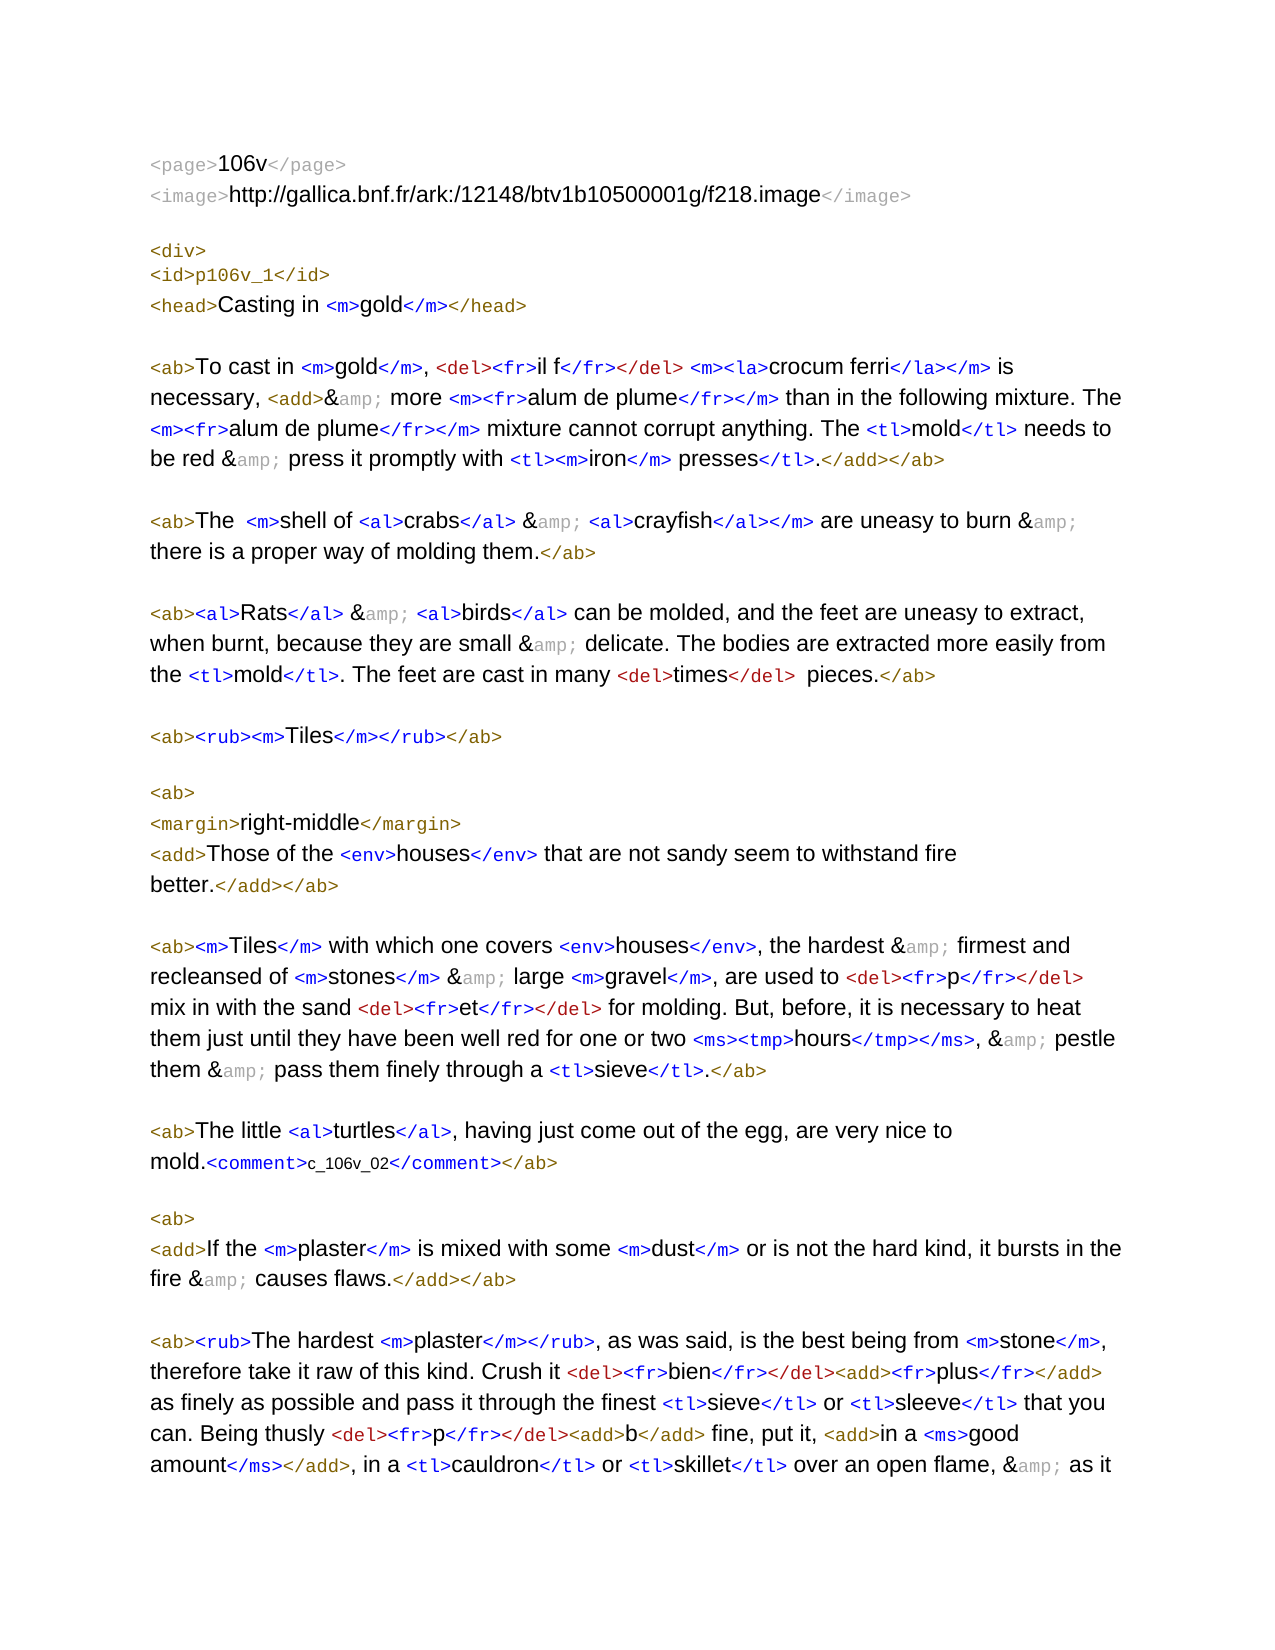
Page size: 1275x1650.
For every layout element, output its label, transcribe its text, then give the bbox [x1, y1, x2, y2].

text <ab> <add>If the <m>plaster</m> is mixed with some <m>dust</m> or is not the hard kind, it bursts in the fire &amp; causes flaws.</add></ab> [150, 1209, 1125, 1292]
text <ab>To cast in <m>gold</m>, <del><fr>il f</fr></del> <m><la>crocum ferri</la></m> is necessary, <add>&amp; more <m><fr>alum de plume</fr></m> than in the following mixture. The <m><fr>alum de plume</fr></m> mixture cannot corrupt anything. The <tl>mold</tl> needs to be red &amp; press it promptly with <tl><m>iron</m> presses</tl>.</add></ab> [150, 353, 1125, 472]
text <ab>The little <al>turtles</al>, having just come out of the egg, are very nice to mold.<comment>c_106v_02</comment></ab> [150, 1117, 1125, 1175]
text <ab><al>Rats</al> &amp; <al>birds</al> can be molded, and the feet are uneasy to extract, when burnt, because they are small &amp; delicate. The bodies are extracted more easily from the <tl>mold</tl>. The feet are cast in many <del>times</del> pieces.</ab> [150, 599, 1125, 688]
text <ab><m>Tiles</m> with which one covers <env>houses</env>, the hardest &amp; firmest and recleansed of <m>stones</m> &amp; large <m>gravel</m>, are used to <del><fr>p</fr></del> mix in with the sand <del><fr>et</fr></del> for molding. But, before, it is necessary to heat them just until they have been well red for one or two <ms><tmp>hours</tmp></ms>, &amp; pestle them &amp; pass them finely through a <tl>sieve</tl>.</ab> [150, 932, 1125, 1083]
text <ab><rub><m>Tiles</m></rub></ab> [150, 692, 1125, 749]
text <ab> <margin>right-middle</margin> <add>Those of the <env>houses</env> that are not sandy seem to withstand fire better.</add></ab> [150, 784, 1125, 898]
text <div> <id>p106v_1</id> <head>Casting in <m>gold</m></head> [150, 212, 1125, 318]
text <page>106v</page> [150, 150, 1125, 177]
text <ab>The <m>shell of <al>crabs</al> &amp; <al>crayfish</al></m> are uneasy to burn &amp; there is a proper way of molding them.</ab> [150, 507, 1125, 565]
text <image>http://gallica.bnf.fr/ark:/12148/btv1b10500001g/f218.image</image> [150, 181, 1125, 208]
